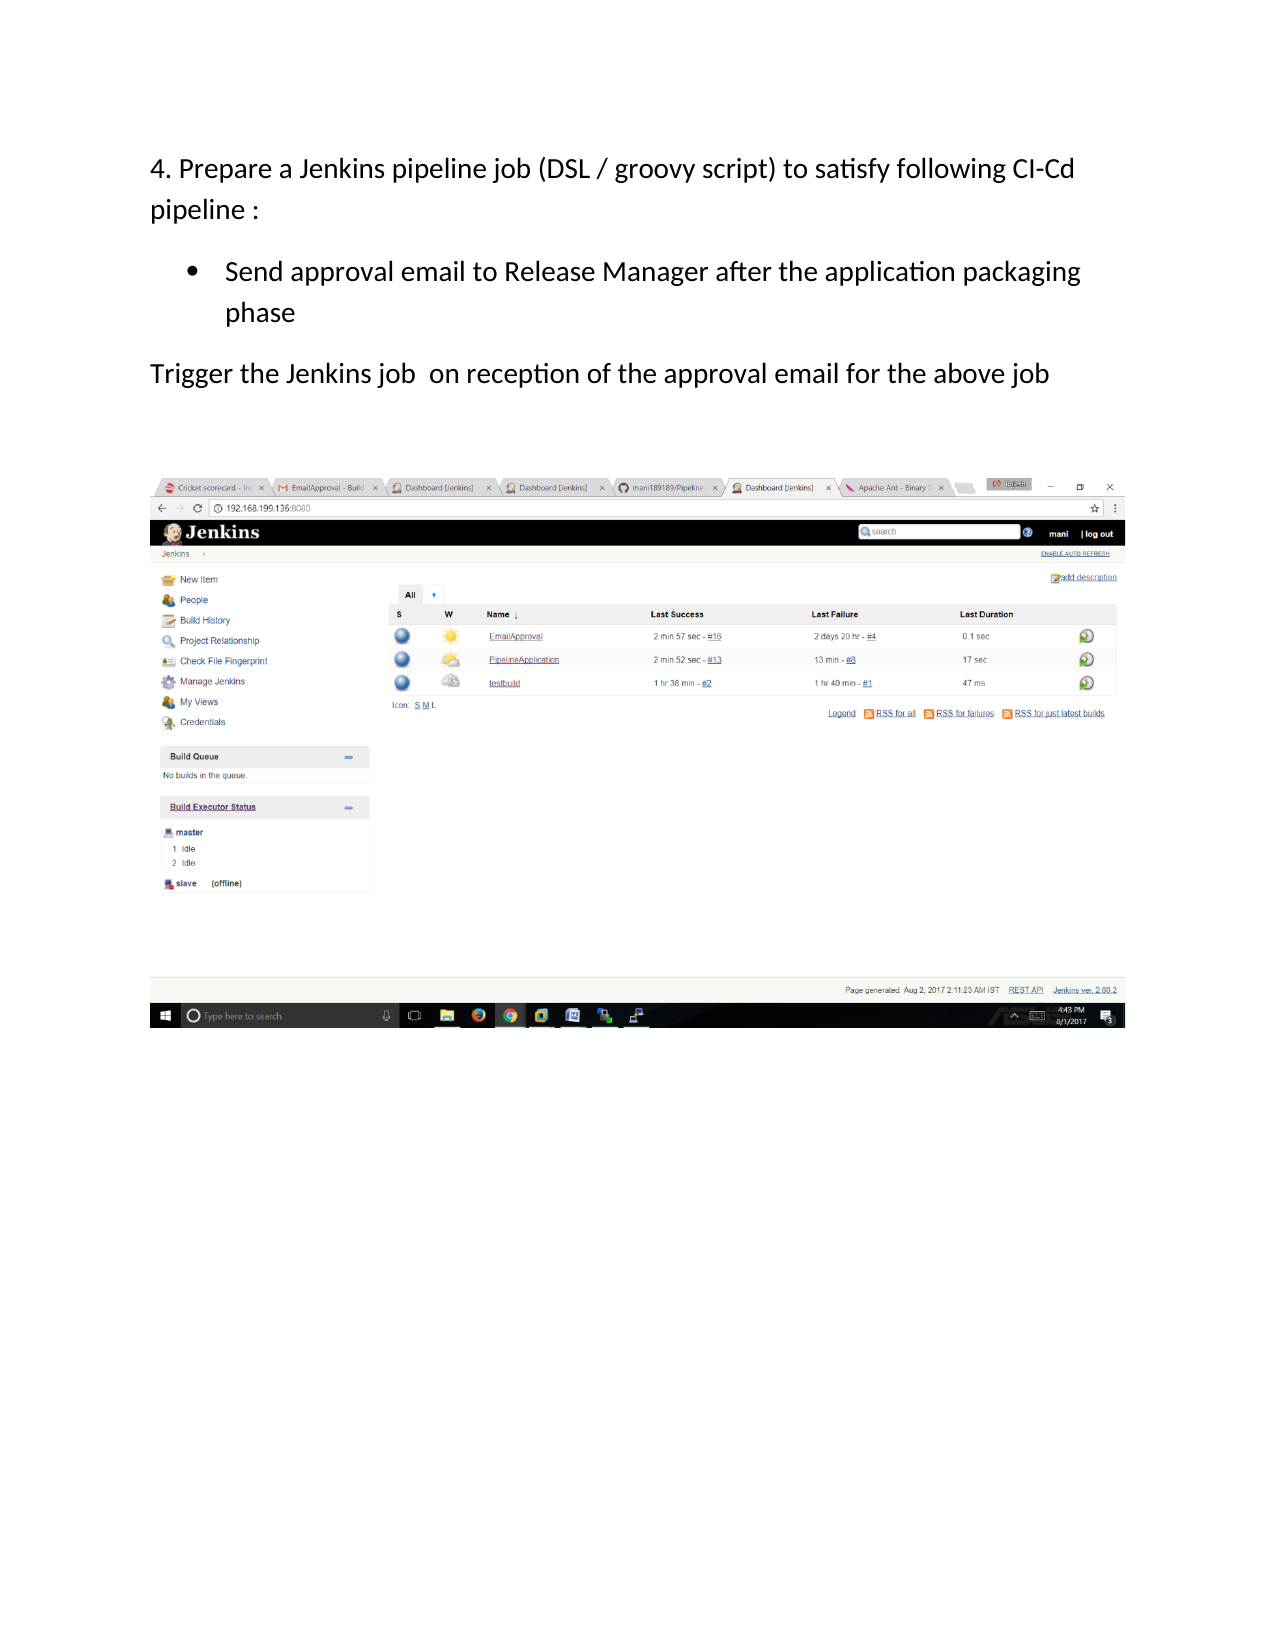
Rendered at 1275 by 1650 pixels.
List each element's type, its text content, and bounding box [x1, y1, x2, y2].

text Trigger the Jenkins job on reception of the approval email for the above job [150, 355, 1125, 391]
list Send approval email to Release Manager after the application packaging phase [187, 253, 1125, 329]
picture [150, 478, 1125, 1028]
text 4. Prepare a Jenkins pipeline job (DSL / groovy script) to satisfy following CI-Cd pipeline : [150, 150, 1125, 227]
